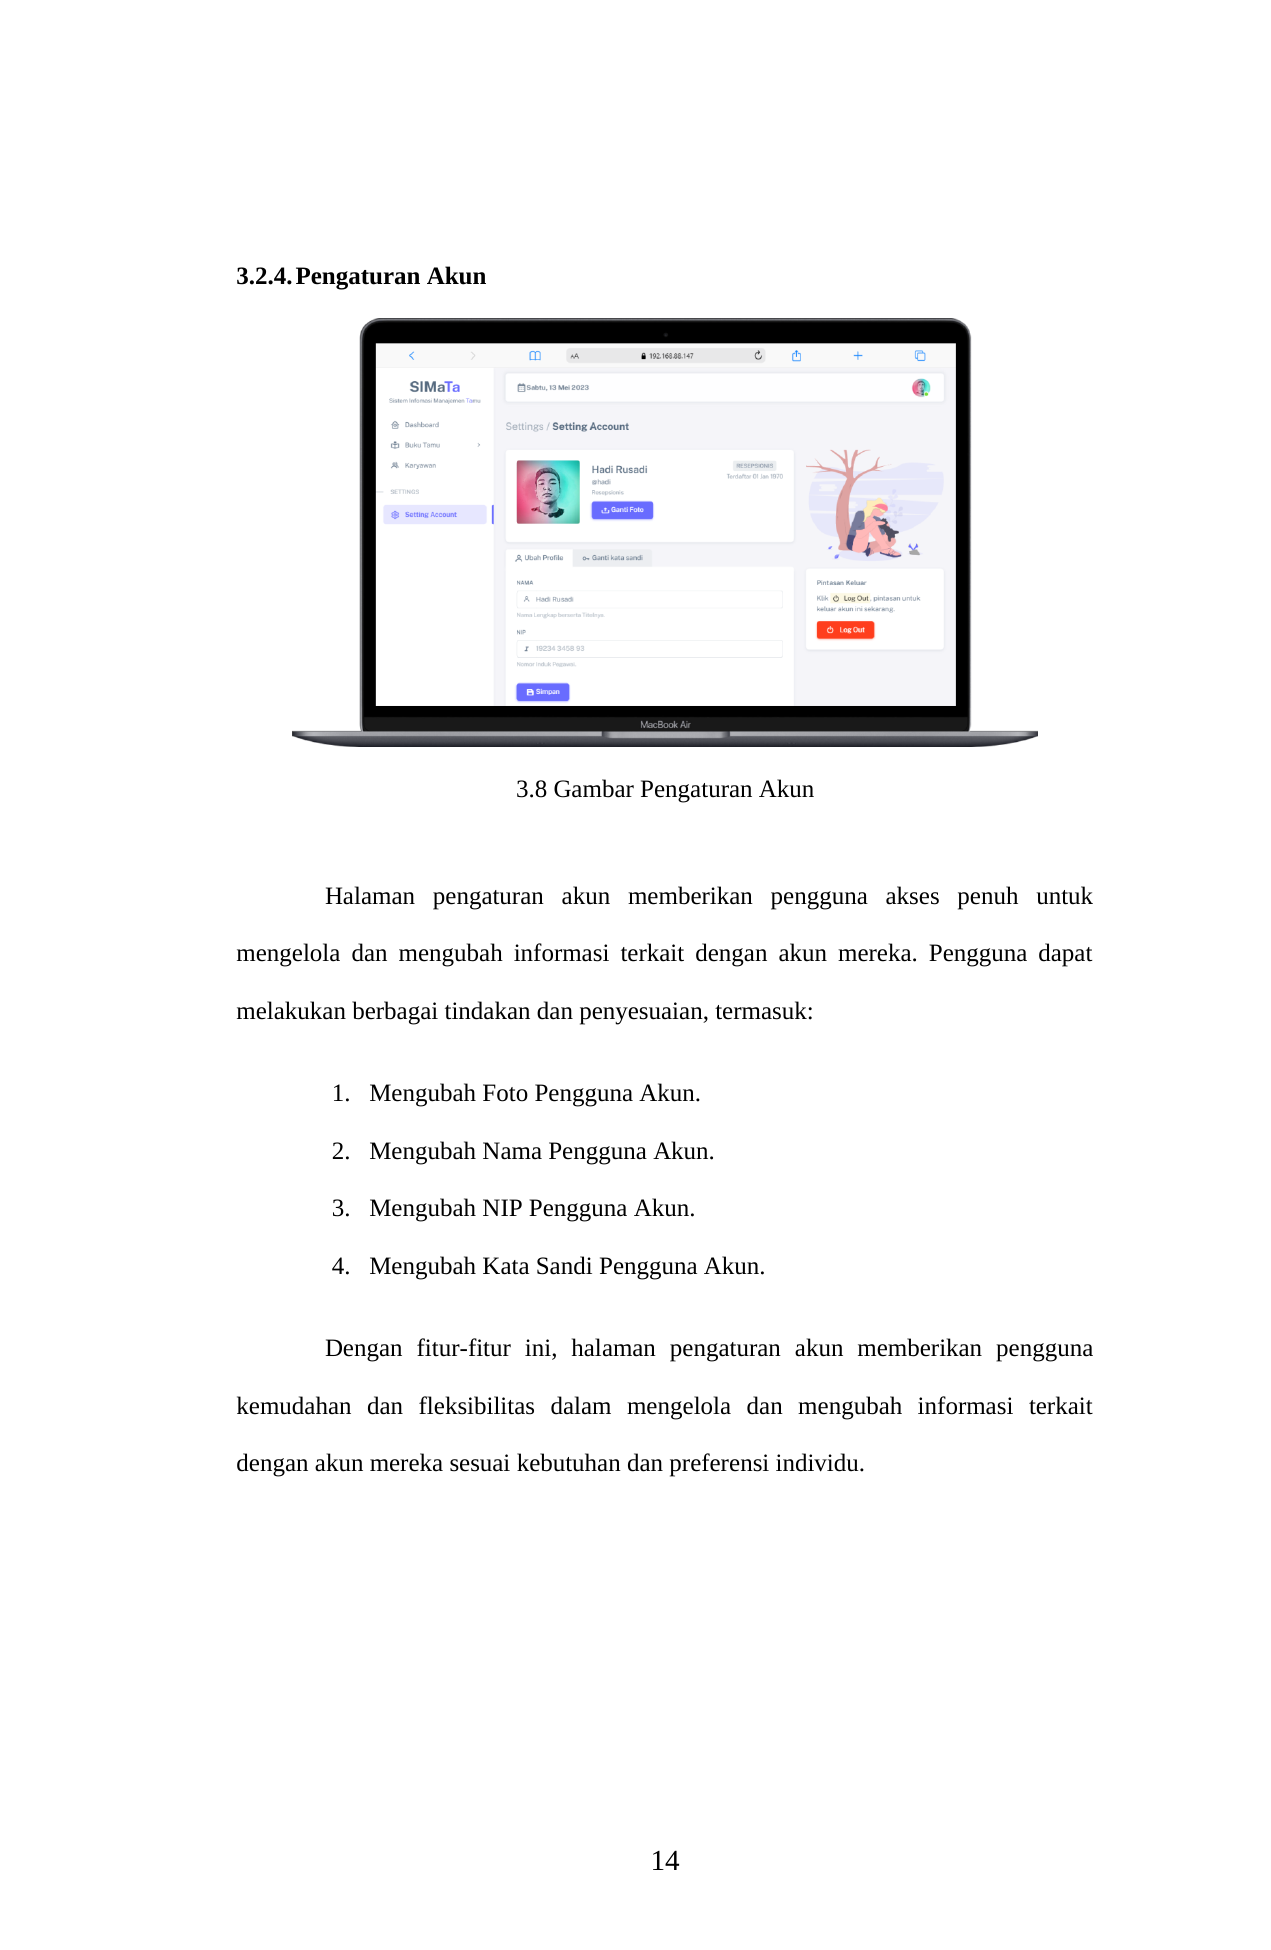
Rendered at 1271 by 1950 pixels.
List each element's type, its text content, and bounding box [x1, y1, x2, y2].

list Mengubah Nama Pengguna Akun. [332, 1136, 1094, 1165]
text Dengan fitur-fitur ini, halaman pengaturan akun memberikan pengguna kemudahan dan fleksibilitas dalam mengelola dan mengubah informasi terkait dengan akun mereka sesuai kebutuhan dan preferensi individu. [236, 1333, 1094, 1477]
text 3.8 Gambar Pengaturan Akun [236, 774, 1094, 803]
list Pengaturan Akun [236, 261, 1094, 290]
list Mengubah NIP Pengguna Akun. [332, 1193, 1094, 1222]
list Mengubah Foto Pengguna Akun. [332, 1078, 1094, 1107]
text Halaman pengaturan akun memberikan pengguna akses penuh untuk mengelola dan mengubah informasi terkait dengan akun mereka. Pengguna dapat melakukan berbagai tindakan dan penyesuaian, termasuk: [236, 881, 1094, 1025]
list Mengubah Kata Sandi Pengguna Akun. [332, 1251, 1094, 1280]
picture [292, 318, 1038, 747]
